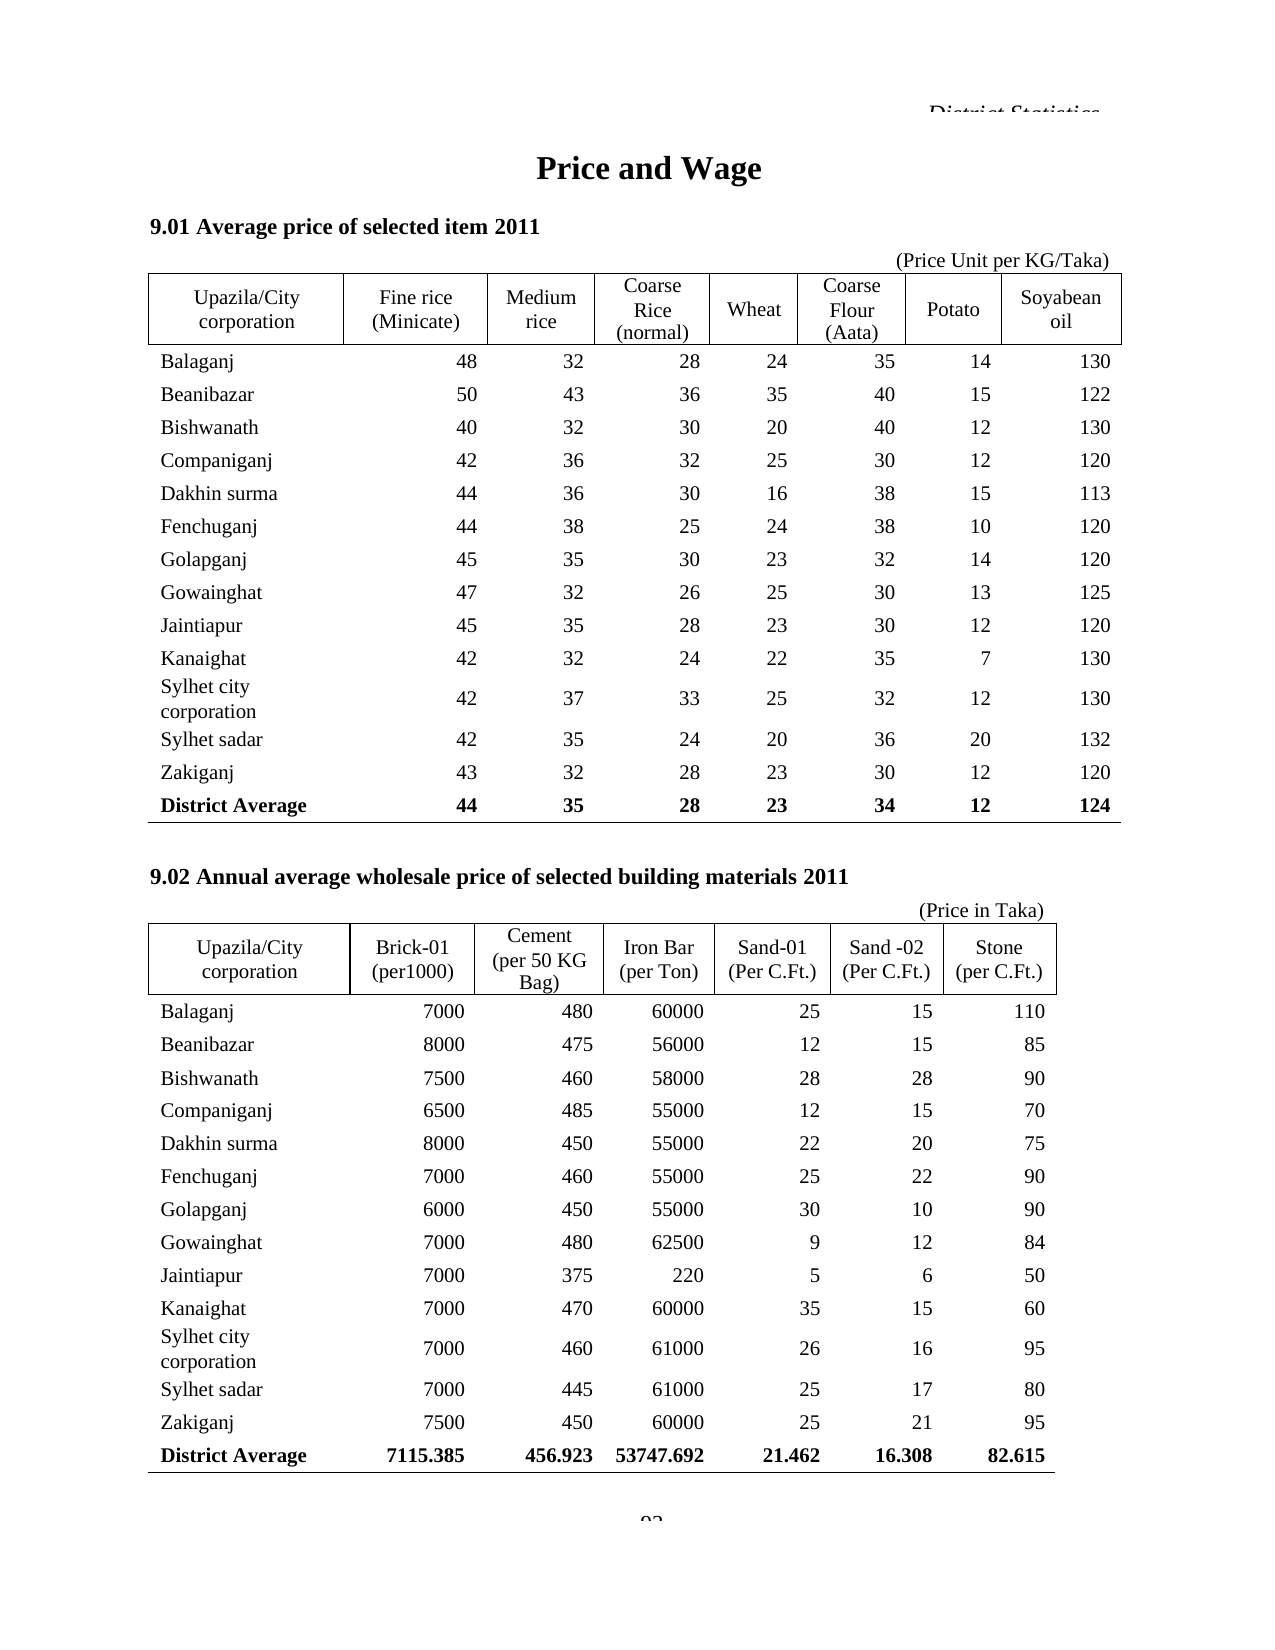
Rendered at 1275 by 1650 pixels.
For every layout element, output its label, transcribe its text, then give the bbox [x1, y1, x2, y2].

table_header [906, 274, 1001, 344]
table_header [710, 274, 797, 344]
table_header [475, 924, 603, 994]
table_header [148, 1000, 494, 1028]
text (Price Unit per KG/Taka) [896, 248, 1177, 272]
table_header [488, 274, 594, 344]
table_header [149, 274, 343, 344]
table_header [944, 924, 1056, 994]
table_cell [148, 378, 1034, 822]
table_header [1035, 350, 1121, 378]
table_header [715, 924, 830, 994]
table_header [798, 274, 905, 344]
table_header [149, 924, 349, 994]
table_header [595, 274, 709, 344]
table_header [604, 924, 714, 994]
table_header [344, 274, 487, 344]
text (Price in Taka) [919, 898, 1177, 922]
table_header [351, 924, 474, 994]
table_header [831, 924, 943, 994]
subtitle Price and Wage [125, 148, 1173, 186]
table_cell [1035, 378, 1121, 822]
list Annual average wholesale price of selected building materials 2011 [150, 863, 1177, 889]
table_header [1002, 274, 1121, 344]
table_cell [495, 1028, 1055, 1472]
list Average price of selected item 2011 [150, 213, 1177, 239]
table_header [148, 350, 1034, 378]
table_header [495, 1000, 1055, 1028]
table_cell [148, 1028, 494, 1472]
